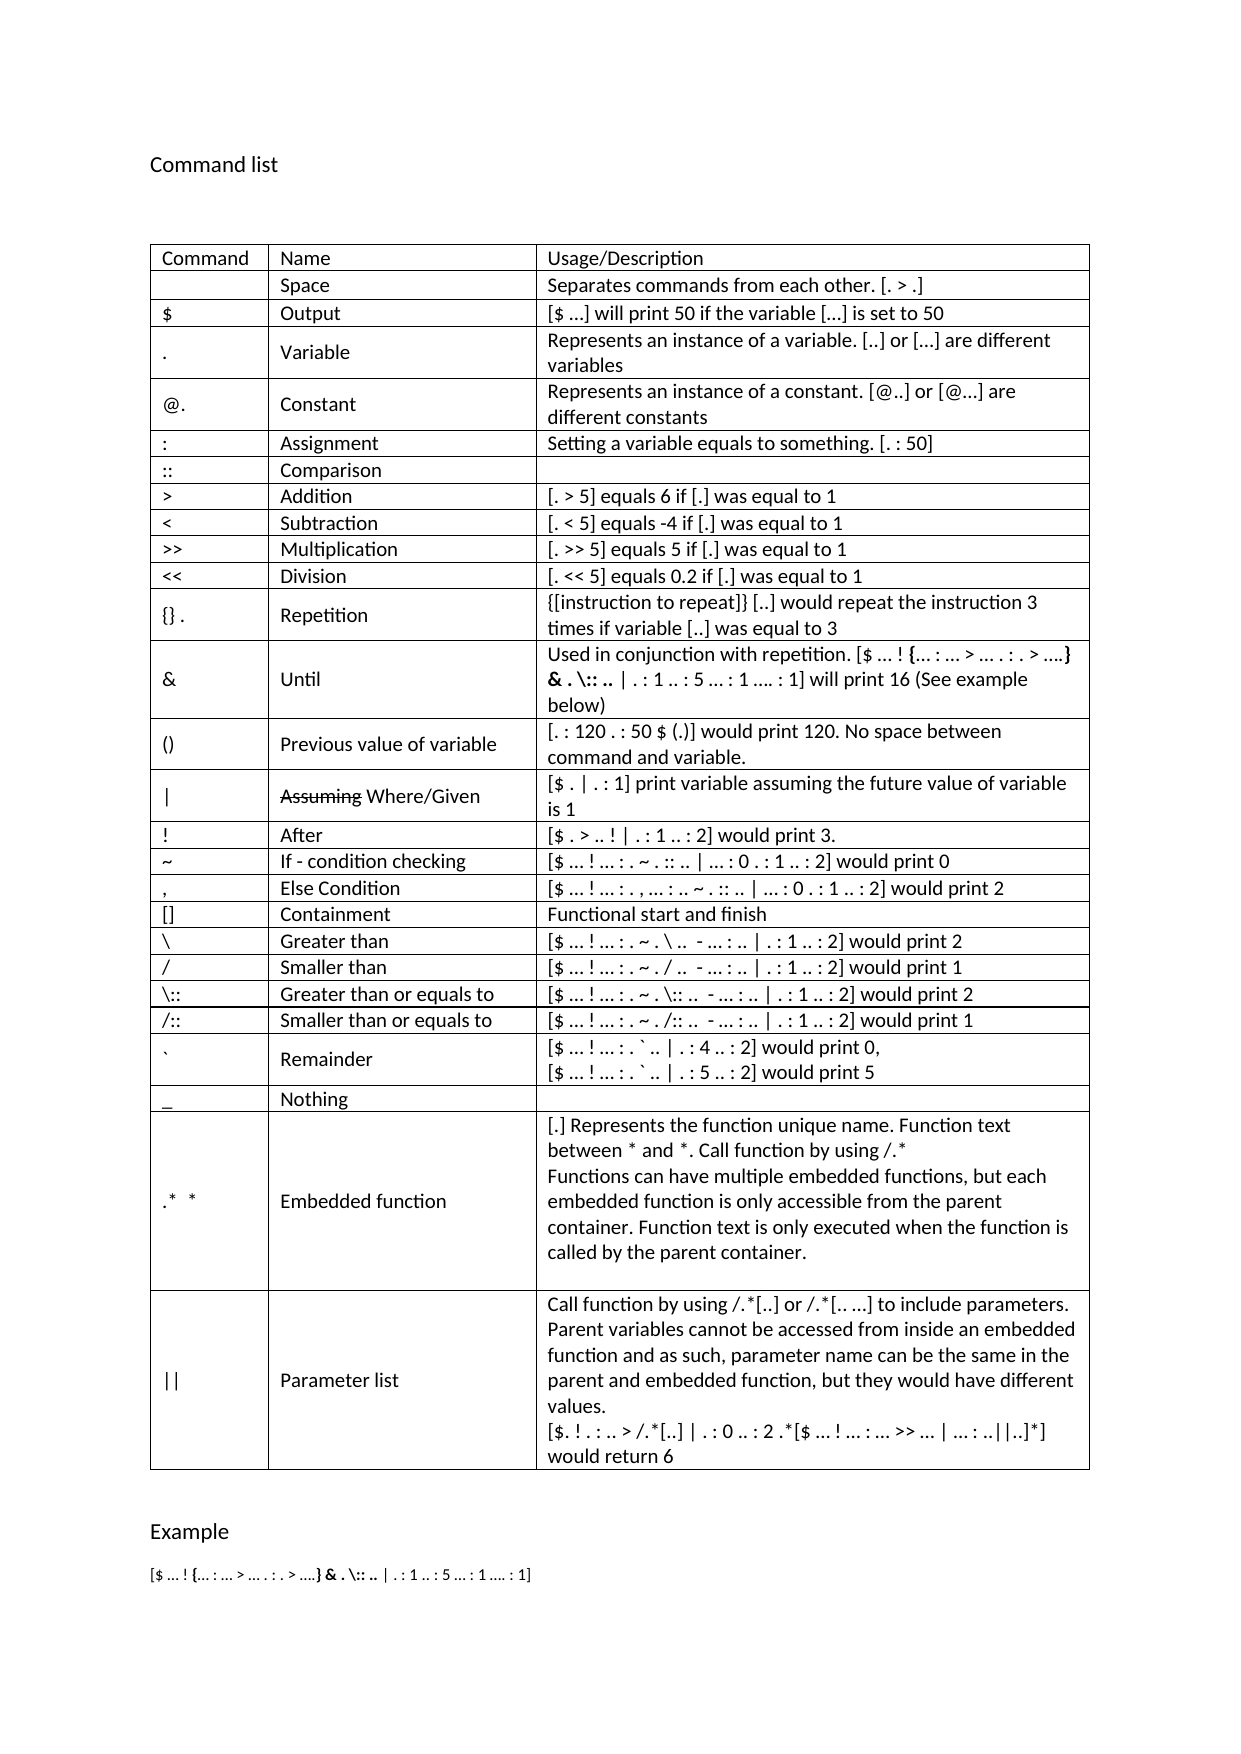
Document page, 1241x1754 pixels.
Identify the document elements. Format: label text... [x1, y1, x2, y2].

table_cell [. > 5] equals 6 if [.] was equal to 1 [537, 484, 1089, 509]
table_cell Represents an instance of a variable. [..] or […] are different variables [537, 327, 1089, 378]
text [$ … ! {… : … > … . : . > ….} & . \:: .. | . : 1 .. : 5 … : 1 …. : 1] [150, 1564, 1090, 1584]
table_cell < [151, 510, 268, 535]
table_cell Previous value of variable [269, 719, 536, 769]
table_header Usage/Description [537, 245, 1089, 270]
table_cell [.] Represents the function unique name. Function text between * and *. Call function by using /.* Functions can have multiple embedded functions, but each embedded function is only accessible from the parent container. Function text is only executed when the function is called by the parent container. [537, 1112, 1089, 1290]
table_cell \:: [151, 981, 268, 1006]
table_cell [$ . > .. ! | . : 1 .. : 2] would print 3. [537, 822, 1089, 848]
table_cell () [151, 719, 268, 769]
table_cell [151, 271, 268, 299]
table_cell :: [151, 457, 268, 482]
table_cell [$ … ! … : . , … : .. ~ . :: .. | … : 0 . : 1 .. : 2] would print 2 [537, 875, 1089, 901]
table_cell Containment [269, 902, 536, 927]
table_cell Call function by using /.*[..] or /.*[.. …] to include parameters. Parent variables cannot be accessed from inside an embedded function and as such, parameter name can be the same in the parent and embedded function, but they would have different values. [$. ! . : .. > /.*[..] | . : 0 .. : 2 .*[$ … ! … : … >> … | … : ..||..]*] would return 6 [537, 1291, 1089, 1469]
table_cell Else Condition [269, 875, 536, 901]
table_cell , [151, 875, 268, 901]
table_cell [$ … ! … : . ~ . :: .. | … : 0 . : 1 .. : 2] would print 0 [537, 849, 1089, 874]
table_cell Comparison [269, 457, 536, 482]
table_cell Used in conjunction with repetition. [$ … ! {… : … > … . : . > ….} & . \:: .. | . : 1 .. : 5 … : 1 …. : 1] will print 16 (See example below) [537, 641, 1089, 717]
table_cell _ [151, 1086, 268, 1111]
table_cell After [269, 822, 536, 848]
table_cell [537, 457, 1089, 482]
table_cell Separates commands from each other. [. > .] [537, 271, 1089, 299]
table_cell || [151, 1291, 268, 1469]
table_cell Setting a variable equals to something. [. : 50] [537, 431, 1089, 456]
table_cell > [151, 484, 268, 509]
table_cell Addition [269, 484, 536, 509]
table_cell [$ … ! … : . ` .. | . : 4 .. : 2] would print 0, [$ … ! … : . ` .. | . : 5 .. : 2] would print 5 [537, 1034, 1089, 1085]
table_cell Repetition [269, 589, 536, 640]
table_cell Division [269, 563, 536, 588]
table_cell {} . [151, 589, 268, 640]
table_cell Remainder [269, 1034, 536, 1085]
table_cell Smaller than or equals to [269, 1008, 536, 1033]
table_cell [$ … ! … : . ~ . / .. - … : .. | . : 1 .. : 2] would print 1 [537, 955, 1089, 980]
table_cell If - condition checking [269, 849, 536, 874]
table_cell $ [151, 300, 268, 326]
table_cell Constant [269, 379, 536, 429]
table_cell | [151, 770, 268, 821]
text Command list [150, 150, 1090, 178]
table_cell ` [151, 1034, 268, 1085]
table_cell & [151, 641, 268, 717]
table_cell Embedded function [269, 1112, 536, 1290]
table_cell Smaller than [269, 955, 536, 980]
table_cell [$ …] will print 50 if the variable […] is set to 50 [537, 300, 1089, 326]
table_cell . [151, 327, 268, 378]
table_cell >> [151, 536, 268, 562]
table_cell [. << 5] equals 0.2 if [.] was equal to 1 [537, 563, 1089, 588]
table_cell [] [151, 902, 268, 927]
table_cell / [151, 955, 268, 980]
table_cell Nothing [269, 1086, 536, 1111]
text Example [150, 1517, 1090, 1545]
table_cell Variable [269, 327, 536, 378]
table_cell @. [151, 379, 268, 429]
table_cell Represents an instance of a constant. [@..] or [@…] are different constants [537, 379, 1089, 429]
table_cell ! [151, 822, 268, 848]
table_cell Greater than [269, 928, 536, 953]
table_cell Until [269, 641, 536, 717]
table_cell ~ [151, 849, 268, 874]
table_cell [. < 5] equals -4 if [.] was equal to 1 [537, 510, 1089, 535]
table_cell Assuming Where/Given [269, 770, 536, 821]
table_cell {[instruction to repeat]} [..] would repeat the instruction 3 times if variable [..] was equal to 3 [537, 589, 1089, 640]
table_cell Parameter list [269, 1291, 536, 1469]
table_cell Assignment [269, 431, 536, 456]
table_cell /:: [151, 1008, 268, 1033]
table_cell [$ … ! … : . ~ . \ .. - … : .. | . : 1 .. : 2] would print 2 [537, 928, 1089, 953]
table_cell Space [269, 271, 536, 299]
table_cell << [151, 563, 268, 588]
table_cell [. >> 5] equals 5 if [.] was equal to 1 [537, 536, 1089, 562]
table_cell \ [151, 928, 268, 953]
table_cell Multiplication [269, 536, 536, 562]
table_header Name [269, 245, 536, 270]
table_header Command [151, 245, 268, 270]
table_cell [. : 120 . : 50 $ (.)] would print 120. No space between command and variable. [537, 719, 1089, 769]
table_cell Output [269, 300, 536, 326]
table_cell [$ … ! … : . ~ . /:: .. - … : .. | . : 1 .. : 2] would print 1 [537, 1008, 1089, 1033]
table_cell Greater than or equals to [269, 981, 536, 1006]
table_cell : [151, 431, 268, 456]
table_cell [$ … ! … : . ~ . \:: .. - … : .. | . : 1 .. : 2] would print 2 [537, 981, 1089, 1006]
table_cell [$ . | . : 1] print variable assuming the future value of variable is 1 [537, 770, 1089, 821]
table_cell Subtraction [269, 510, 536, 535]
table_cell [537, 1086, 1089, 1111]
table_cell .* * [151, 1112, 268, 1290]
table_cell Functional start and finish [537, 902, 1089, 927]
